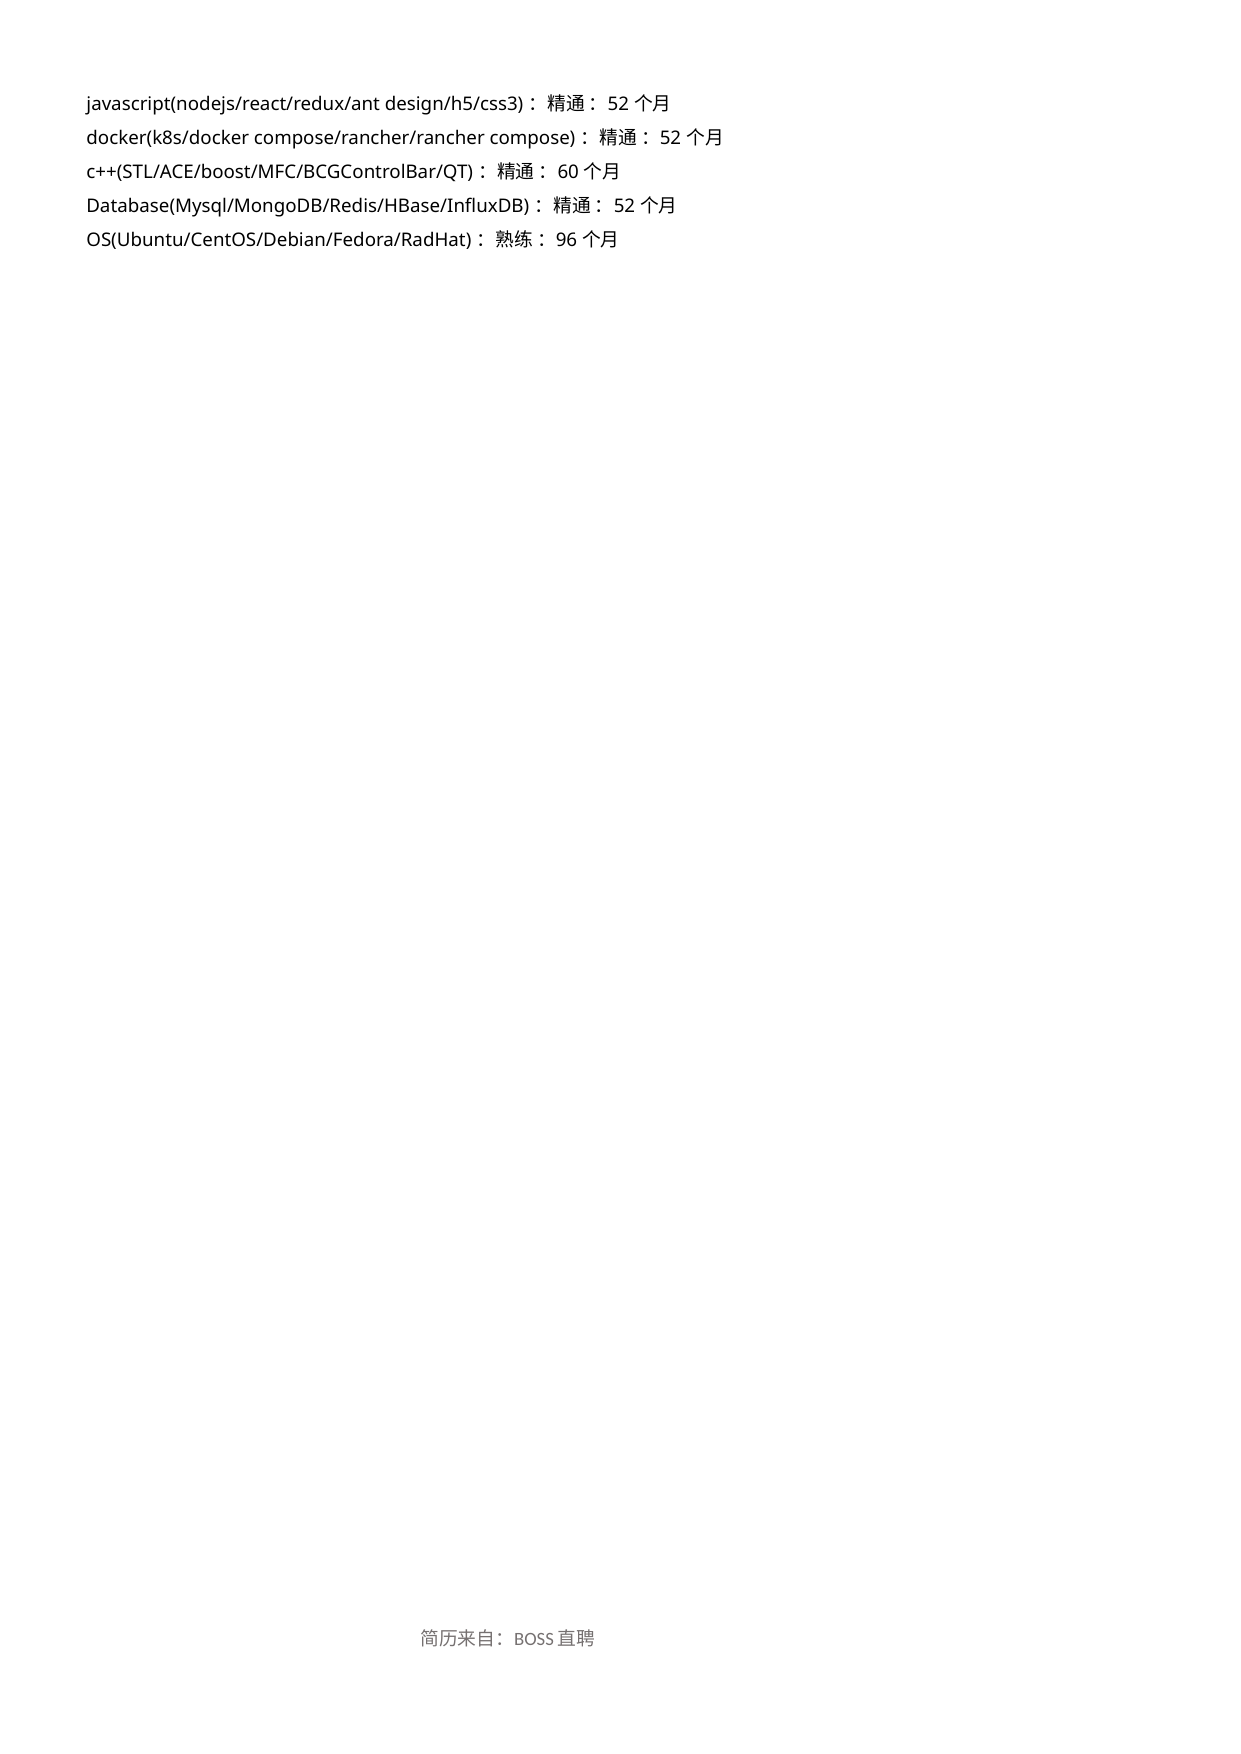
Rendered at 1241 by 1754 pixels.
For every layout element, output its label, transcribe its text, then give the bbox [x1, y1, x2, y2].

table_header OS(Ubuntu/CentOS/Debian/Fedora/RadHat) ：熟练 ：96 个月 [75, 221, 1187, 255]
table_header c++(STL/ACE/boost/MFC/BCGControlBar/QT) ：精通 ：60 个月 [75, 153, 1187, 187]
table_header docker(k8s/docker compose/rancher/rancher compose) ：精通 ：52 个月 [75, 119, 1187, 153]
table_header javascript(nodejs/react/redux/ant design/h5/css3) ：精通 ：52 个月 [75, 85, 1187, 119]
table_header Database(Mysql/MongoDB/Redis/HBase/InfluxDB) ：精通 ：52 个月 [75, 187, 1187, 221]
